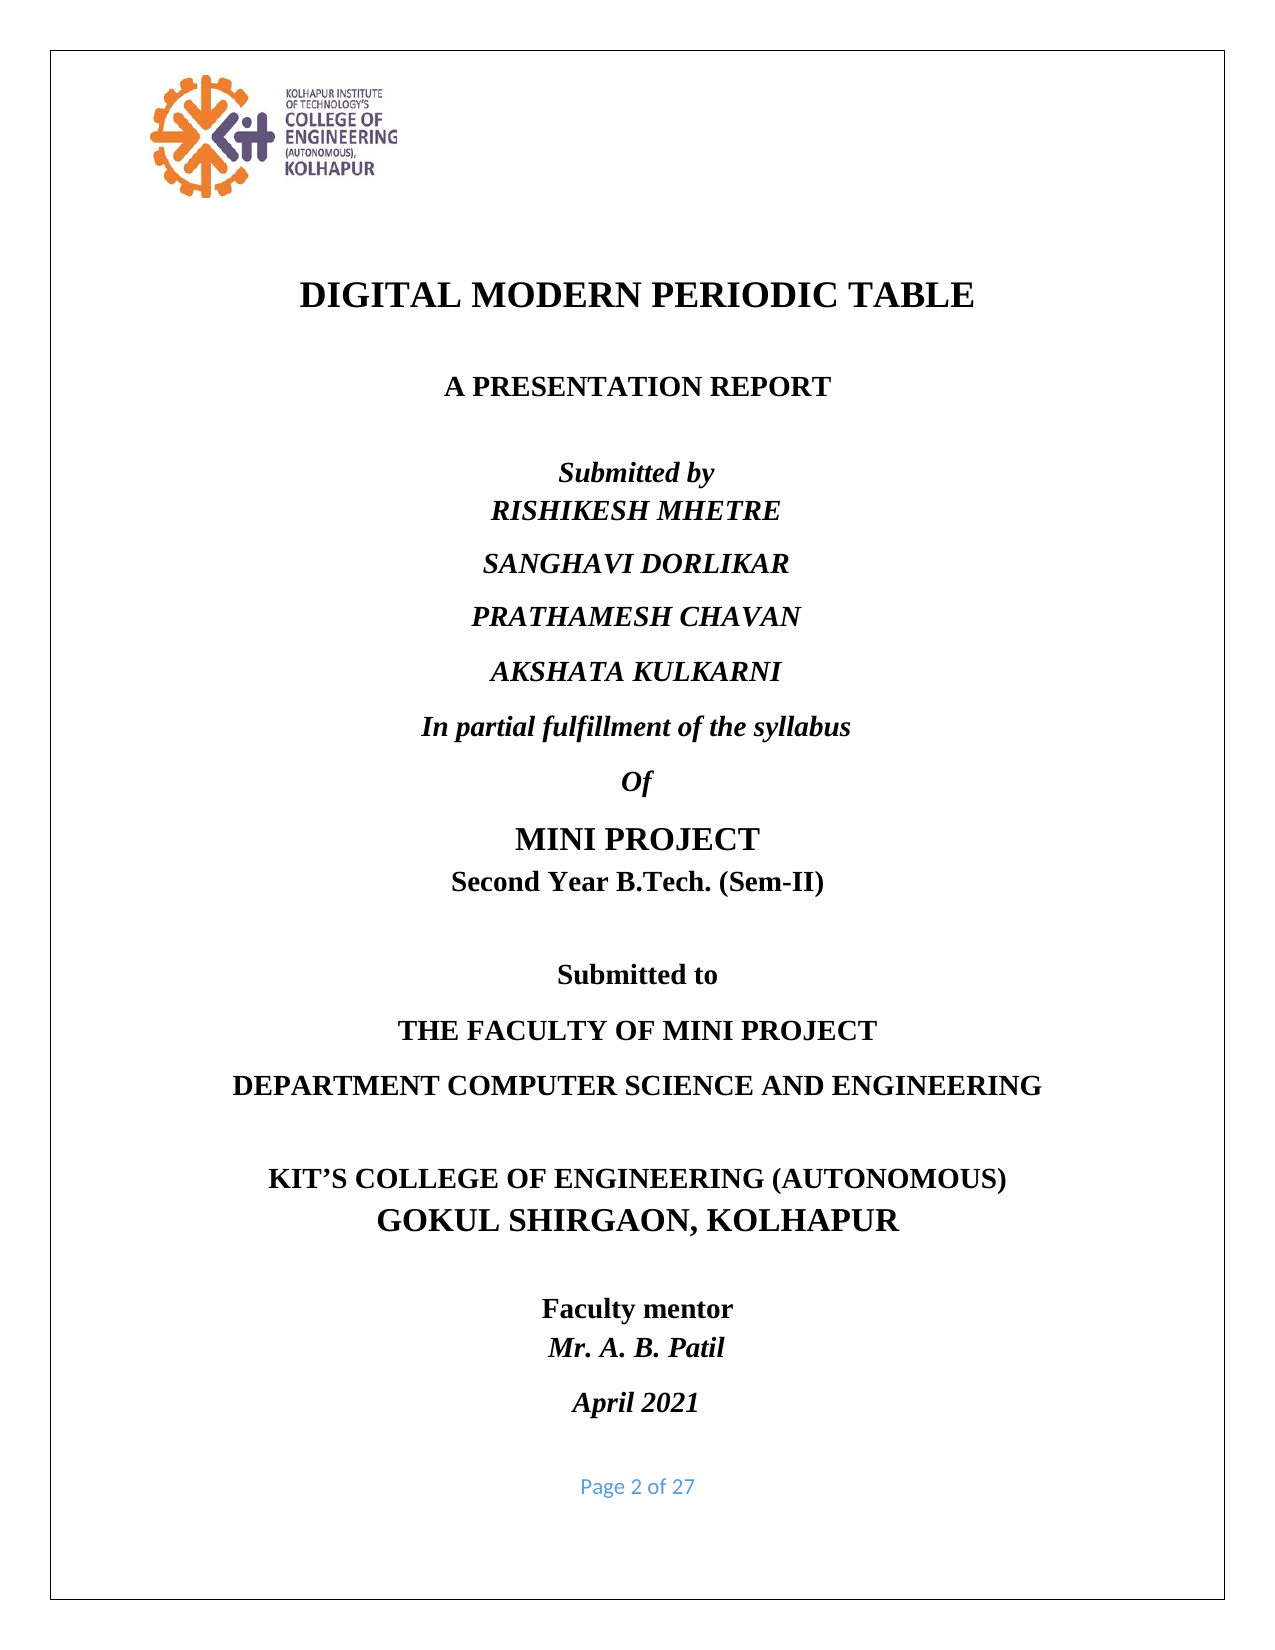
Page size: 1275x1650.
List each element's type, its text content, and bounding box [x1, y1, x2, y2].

subtitle A PRESENTATION REPORT [150, 369, 1125, 403]
text DEPARTMENT COMPUTER SCIENCE AND ENGINEERING [150, 1068, 1125, 1101]
subtitle GOKUL SHIRGAON, KOLHAPUR [150, 1200, 1125, 1238]
text In partial fulfillment of the syllabus [150, 709, 1125, 743]
subtitle Faculty mentor [150, 1291, 1125, 1325]
subtitle Second Year B.Tech. (Sem-II) [150, 864, 1125, 897]
text Of [150, 764, 1125, 798]
subtitle MINI PROJECT [150, 820, 1125, 858]
subtitle Submitted by [150, 455, 1125, 488]
text SANGHAVI DORLIKAR [150, 546, 1125, 579]
text DIGITAL MODERN PERIODIC TABLE [150, 273, 1125, 316]
subtitle KIT’S COLLEGE OF ENGINEERING (Autonomous) [150, 1162, 1125, 1195]
text Submitted to [150, 957, 1125, 991]
text PRATHAMESH CHAVAN [150, 599, 1125, 632]
text The faculty of MINI PROJECT [150, 1013, 1125, 1046]
text AKSHATA KULKARNI [150, 654, 1125, 688]
text Mr. A. B. Patil [150, 1330, 1125, 1363]
text April 2021 [150, 1385, 1125, 1418]
text RISHIKESH MHETRE [150, 493, 1125, 527]
